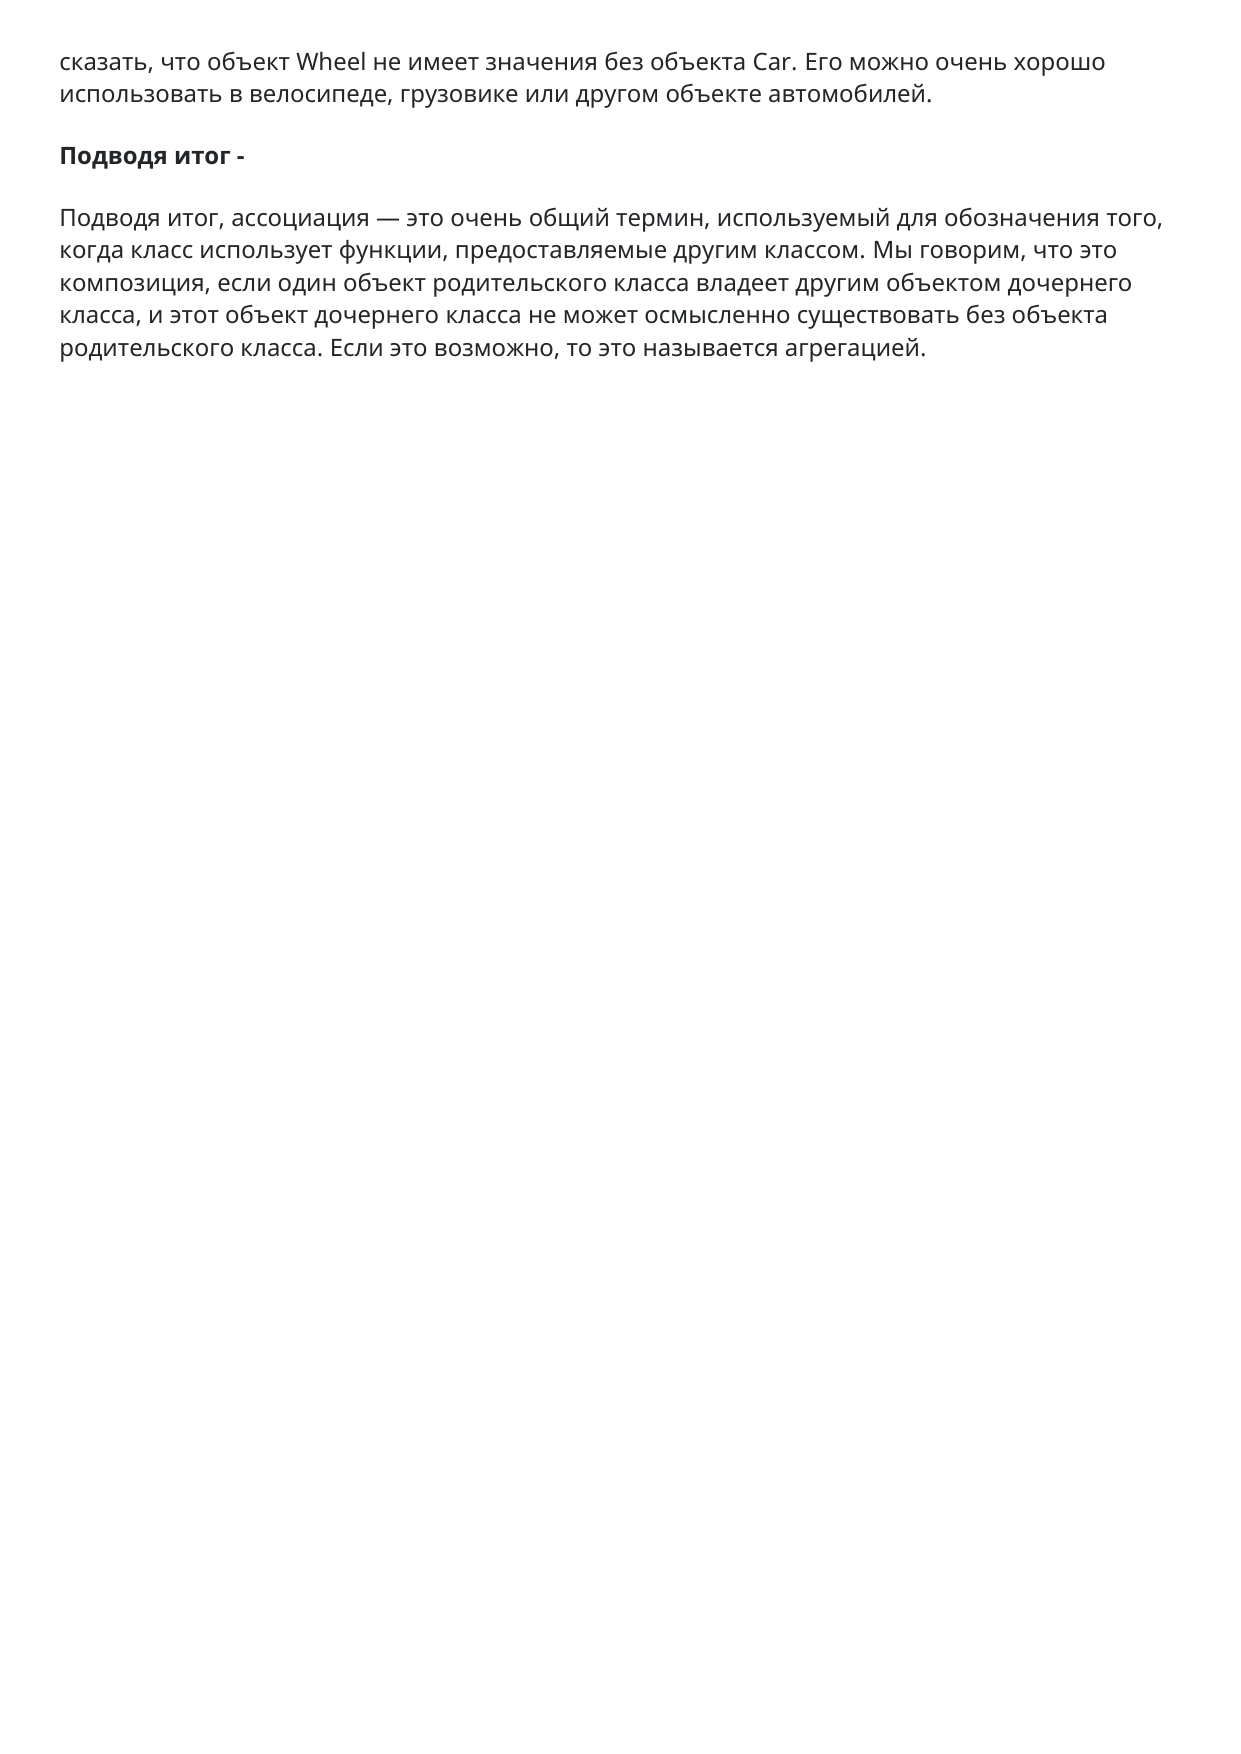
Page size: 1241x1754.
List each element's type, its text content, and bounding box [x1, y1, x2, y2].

text Подводя итог - [59, 139, 1196, 171]
text Подводя итог, ассоциация — это очень общий термин, используемый для обозначения того, когда класс использует функции, предоставляемые другим классом. Мы говорим, что это композиция, если один объект родительского класса владеет другим объектом дочернего класса, и этот объект дочернего класса не может осмысленно существовать без объекта родительского класса. Если это возможно, то это называется агрегацией. [59, 201, 1196, 363]
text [59, 44, 1196, 109]
